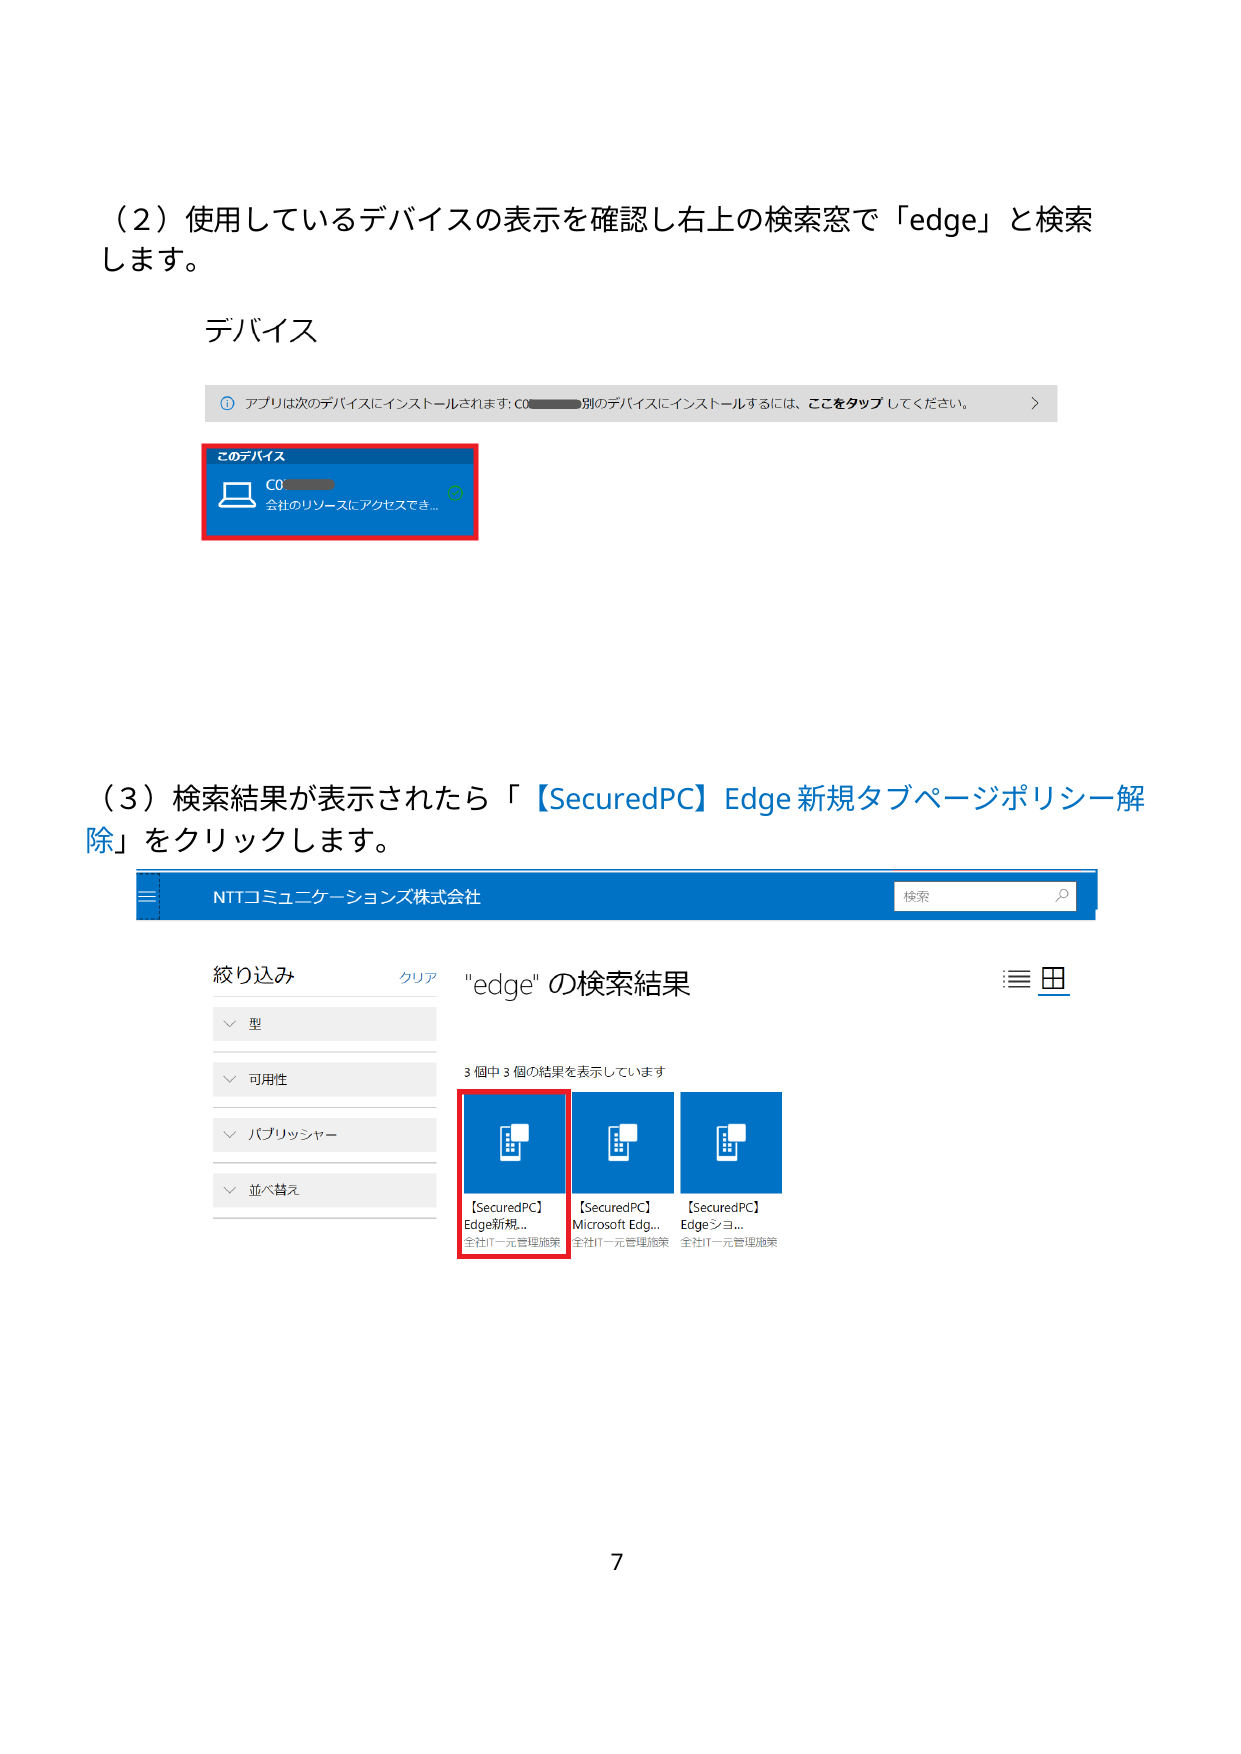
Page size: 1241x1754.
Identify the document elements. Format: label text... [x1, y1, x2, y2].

text （３）検索結果が表示されたら「【SecuredPC】Edge新規タブページポリシー解除」をクリックします。 [85, 775, 1148, 860]
picture [136, 869, 1098, 1275]
text （２）使用しているデバイスの表示を確認し右上の検索窓で「edge」と検索します。 [98, 198, 1108, 279]
picture [127, 318, 1079, 633]
